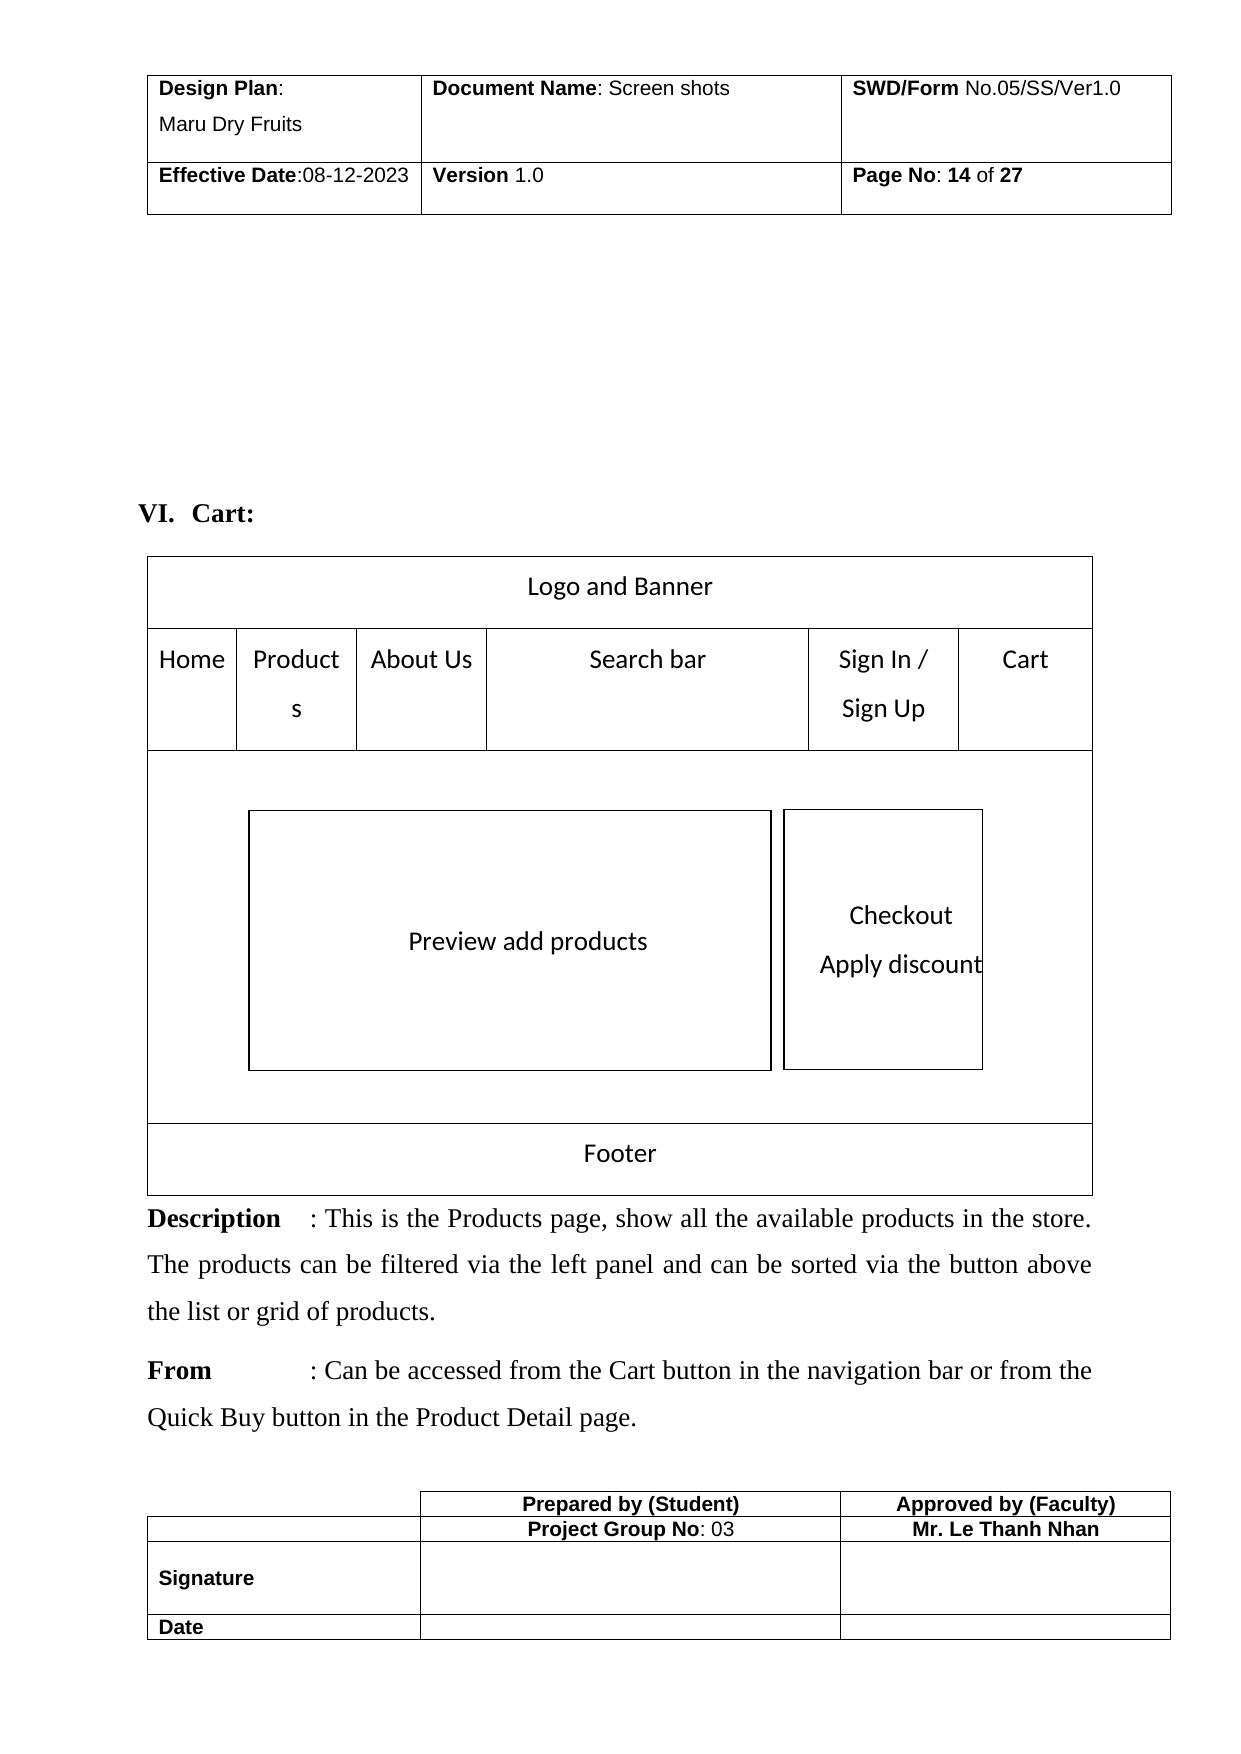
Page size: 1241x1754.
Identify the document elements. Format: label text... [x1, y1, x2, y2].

table_cell [148, 751, 1092, 1122]
table_cell Home [148, 629, 236, 750]
table_cell Sign In / Sign Up [809, 629, 958, 750]
list Cart: [138, 497, 1093, 528]
text Description : This is the Products page, show all the available products in the store. The products can be filtered via the left panel and can be sorted via the button above the list or grid of products. [147, 1202, 1093, 1326]
text From : Can be accessed from the Cart button in the navigation bar or from the Quick Buy button in the Product Detail page. [147, 1354, 1093, 1432]
table_header Logo and Banner [148, 557, 1092, 628]
table_cell Cart [959, 629, 1092, 750]
table_cell Products [237, 629, 356, 750]
table_cell About Us [357, 629, 486, 750]
table_cell Footer [148, 1124, 1092, 1194]
table_cell Search bar [487, 629, 808, 750]
